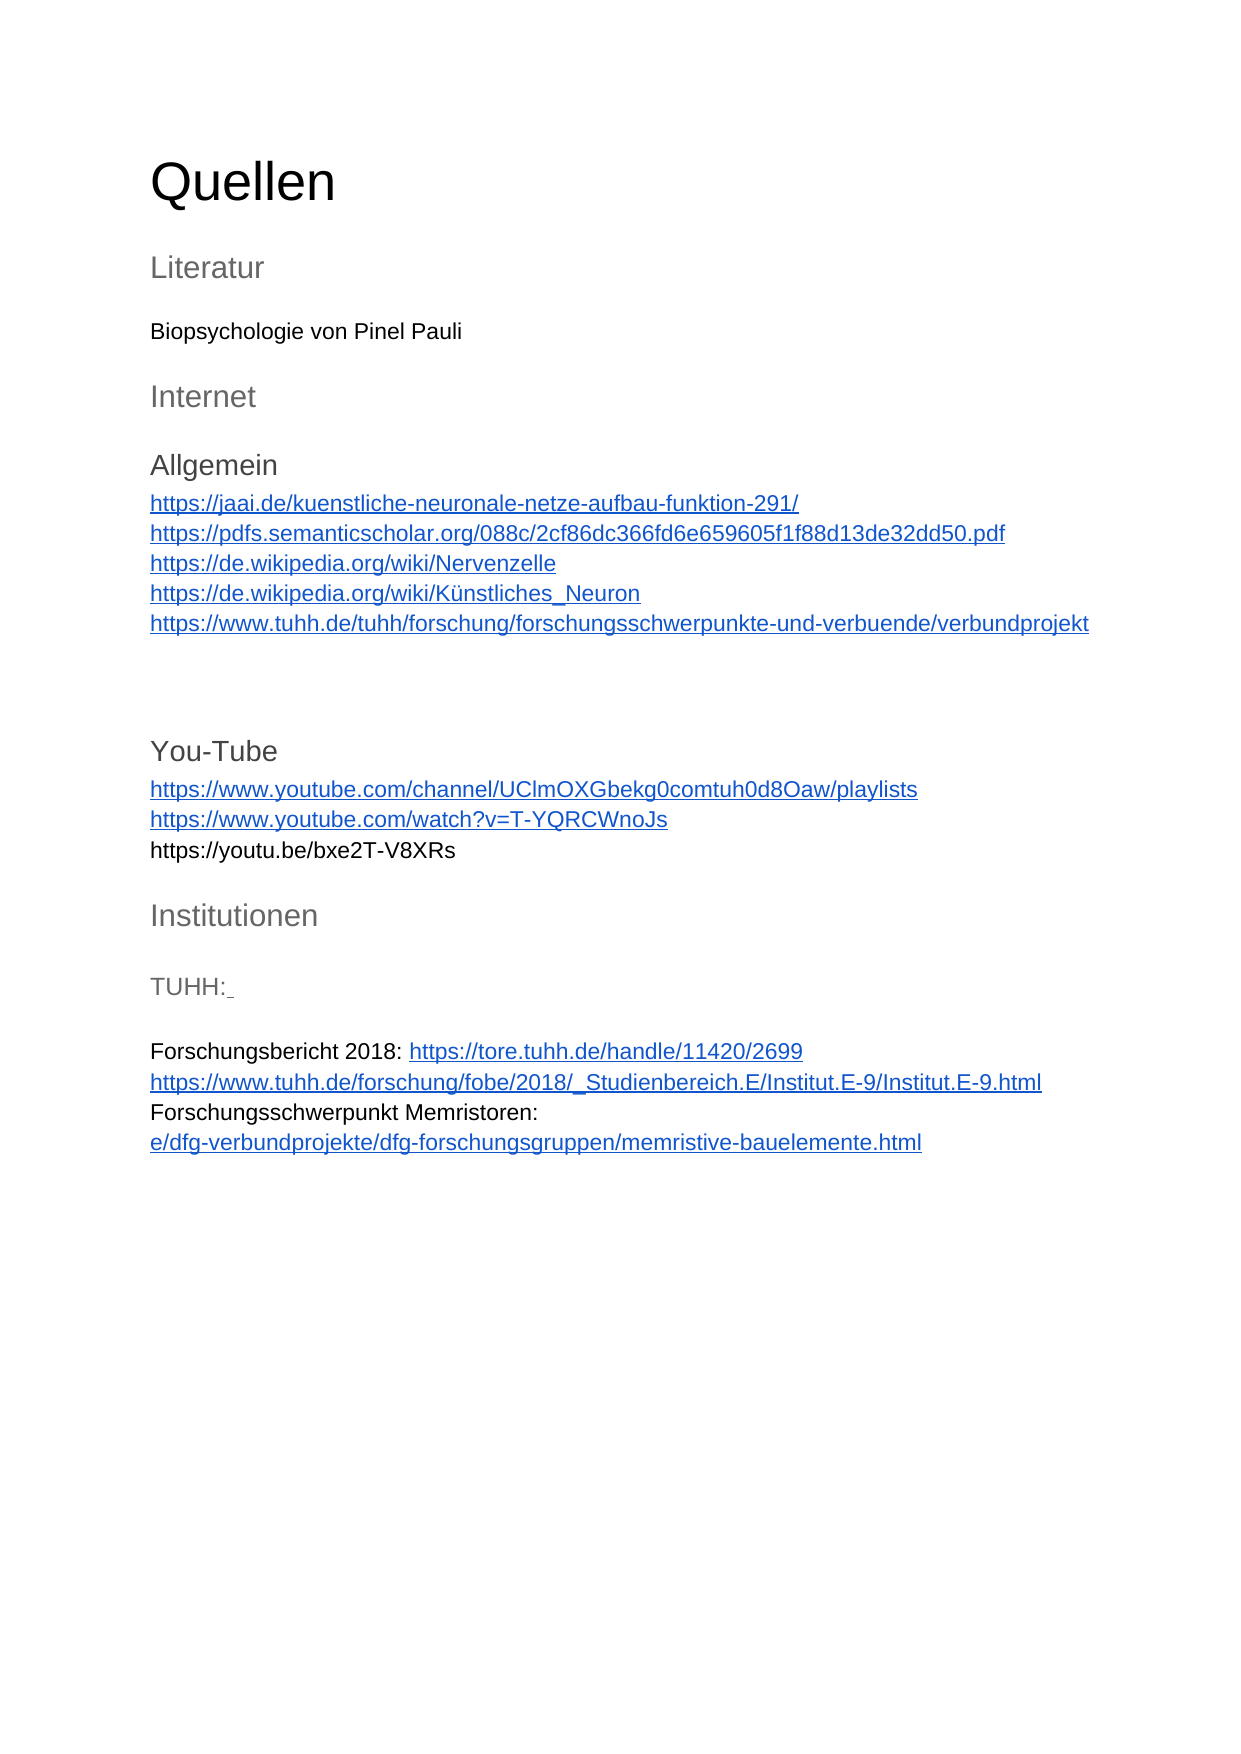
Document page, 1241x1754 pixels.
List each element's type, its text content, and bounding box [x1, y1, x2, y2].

text https://de.wikipedia.org/wiki/Nervenzelle [150, 550, 1090, 576]
subtitle Allgemein [150, 448, 1090, 481]
title Quellen [150, 150, 1090, 212]
text https://www.youtube.com/channel/UClmOXGbekg0comtuh0d8Oaw/playlists [150, 776, 1090, 803]
text https://de.wikipedia.org/wiki/Künstliches_Neuron [150, 580, 1090, 607]
text Forschungsbericht 2018: https://tore.tuhh.de/handle/11420/2699 [150, 1038, 1090, 1064]
text Biopsychologie von Pinel Pauli [150, 318, 1090, 344]
text https://youtu.be/bxe2T-V8XRs [150, 837, 1090, 863]
text https://jaai.de/kuenstliche-neuronale-netze-aufbau-funktion-291/ [150, 489, 1090, 516]
text https://www.tuhh.de/forschung/fobe/2018/_Studienbereich.E/Institut.E-9/Institut.E-9.html [150, 1069, 1090, 1095]
subtitle Literatur [150, 249, 1090, 285]
text Forschungsschwerpunkt Memristoren: e/dfg-verbundprojekte/dfg-forschungsgruppen/memristive-bauelemente.html [150, 1099, 1090, 1155]
subtitle You-Tube [150, 734, 1090, 768]
text https://www.tuhh.de/tuhh/forschung/forschungsschwerpunkte-und-verbuende/verbundprojekt [150, 610, 1090, 637]
text https://pdfs.semanticscholar.org/088c/2cf86dc366fd6e659605f1f88d13de32dd50.pdf [150, 520, 1090, 546]
subtitle Internet [150, 378, 1090, 414]
text https://www.youtube.com/watch?v=T-YQRCWnoJs [150, 806, 1090, 833]
subtitle TUHH: [150, 972, 1090, 1000]
subtitle Institutionen [150, 897, 1090, 933]
